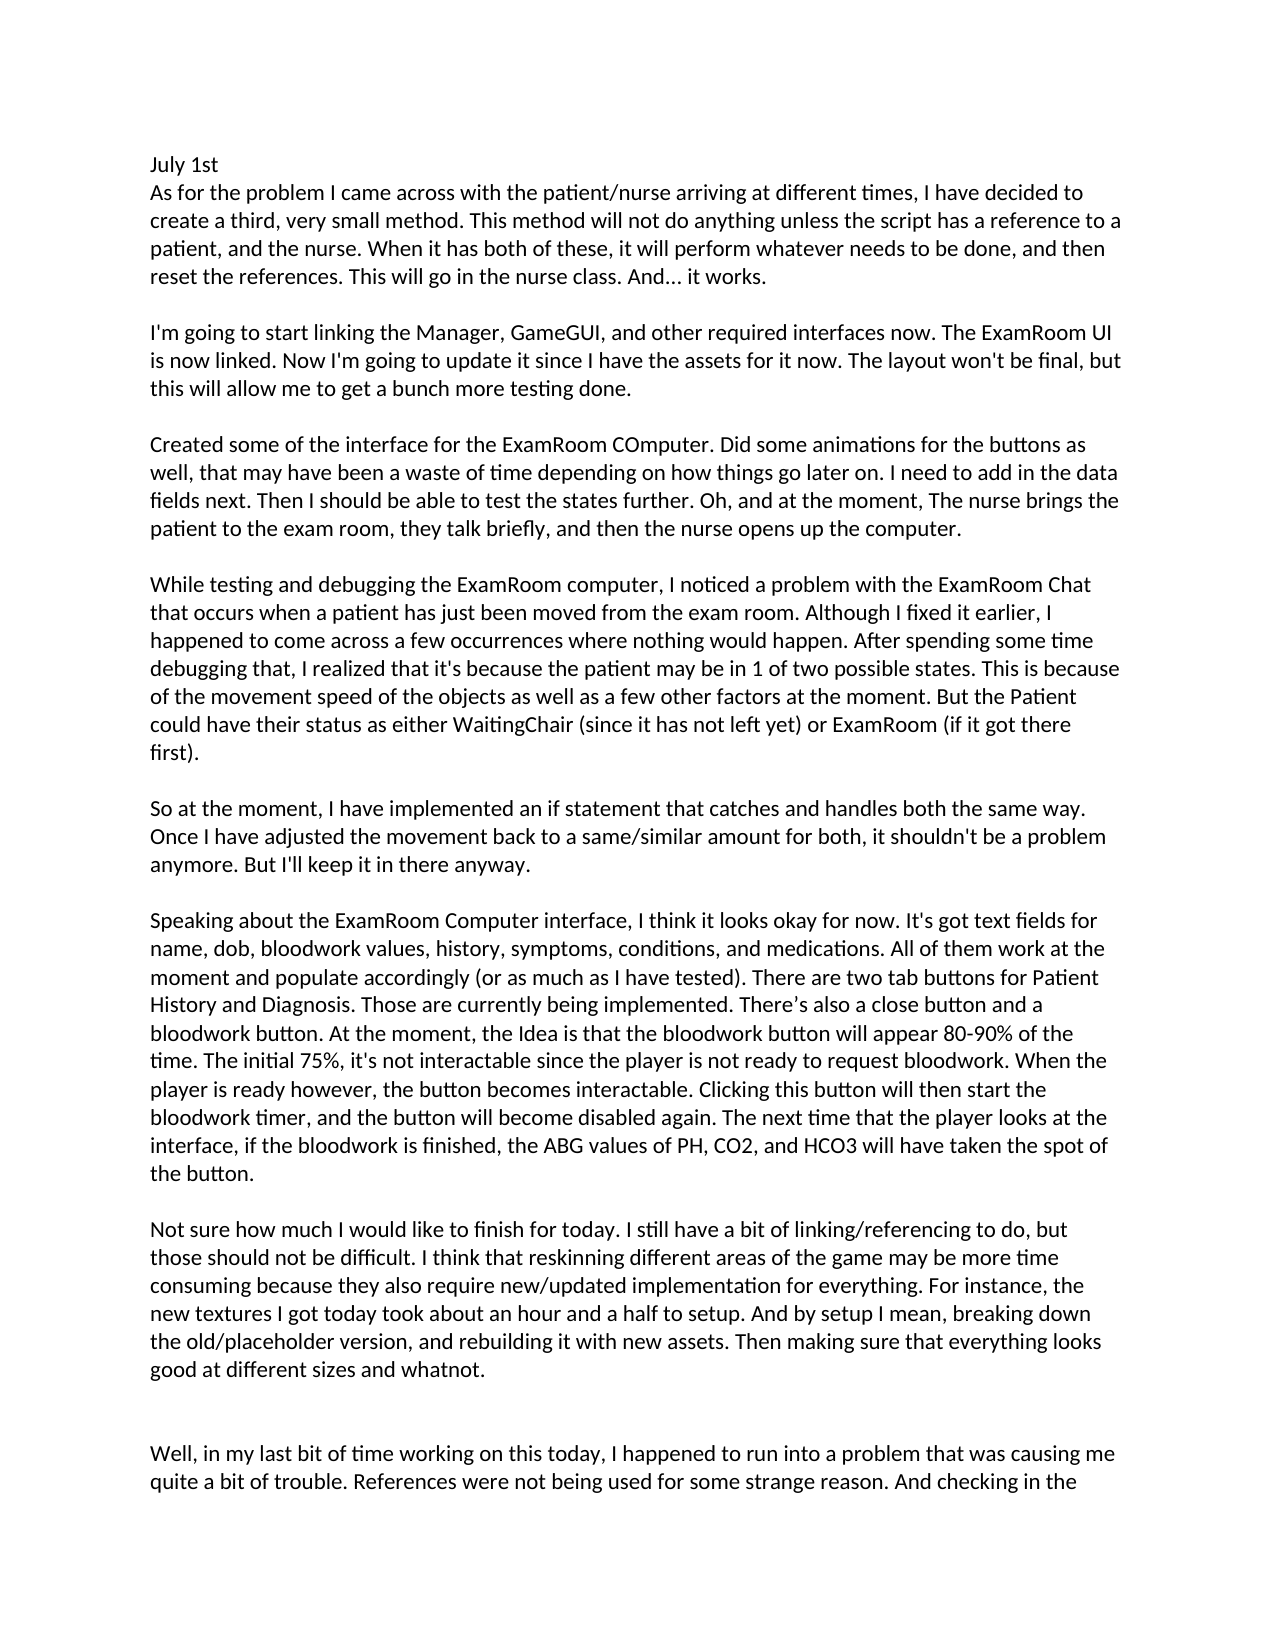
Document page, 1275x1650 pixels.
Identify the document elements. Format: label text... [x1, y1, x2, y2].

text I'm going to start linking the Manager, GameGUI, and other required interfaces now. The ExamRoom UI is now linked. Now I'm going to update it since I have the assets for it now. The layout won't be final, but this will allow me to get a bunch more testing done. [150, 318, 1125, 402]
text Not sure how much I would like to finish for today. I still have a bit of linking/referencing to do, but those should not be difficult. I think that reskinning different areas of the game may be more time consuming because they also require new/updated implementation for everything. For instance, the new textures I got today took about an hour and a half to setup. And by setup I mean, breaking down the old/placeholder version, and rebuilding it with new assets. Then making sure that everything looks good at different sizes and whatnot. [150, 1215, 1125, 1383]
text July 1st [150, 150, 1125, 178]
text While testing and debugging the ExamRoom computer, I noticed a problem with the ExamRoom Chat that occurs when a patient has just been moved from the exam room. Although I fixed it earlier, I happened to come across a few occurrences where nothing would happen. After spending some time debugging that, I realized that it's because the patient may be in 1 of two possible states. This is because of the movement speed of the objects as well as a few other factors at the moment. But the Patient could have their status as either WaitingChair (since it has not left yet) or ExamRoom (if it got there first). [150, 570, 1125, 766]
text Created some of the interface for the ExamRoom COmputer. Did some animations for the buttons as well, that may have been a waste of time depending on how things go later on. I need to add in the data fields next. Then I should be able to test the states further. Oh, and at the moment, The nurse brings the patient to the exam room, they talk briefly, and then the nurse opens up the computer. [150, 430, 1125, 542]
text Speaking about the ExamRoom Computer interface, I think it looks okay for now. It's got text fields for name, dob, bloodwork values, history, symptoms, conditions, and medications. All of them work at the moment and populate accordingly (or as much as I have tested). There are two tab buttons for Patient History and Diagnosis. Those are currently being implemented. There’s also a close button and a bloodwork button. At the moment, the Idea is that the bloodwork button will appear 80-90% of the time. The initial 75%, it's not interactable since the player is not ready to request bloodwork. When the player is ready however, the button becomes interactable. Clicking this button will then start the bloodwork timer, and the button will become disabled again. The next time that the player looks at the interface, if the bloodwork is finished, the ABG values of PH, CO2, and HCO3 will have taken the spot of the button. [150, 907, 1125, 1187]
text So at the moment, I have implemented an if statement that catches and handles both the same way. Once I have adjusted the movement back to a same/similar amount for both, it shouldn't be a problem anymore. But I'll keep it in there anyway. [150, 794, 1125, 878]
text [150, 1439, 1125, 1495]
text As for the problem I came across with the patient/nurse arriving at different times, I have decided to create a third, very small method. This method will not do anything unless the script has a reference to a patient, and the nurse. When it has both of these, it will perform whatever needs to be done, and then reset the references. This will go in the nurse class. And... it works. [150, 178, 1125, 290]
